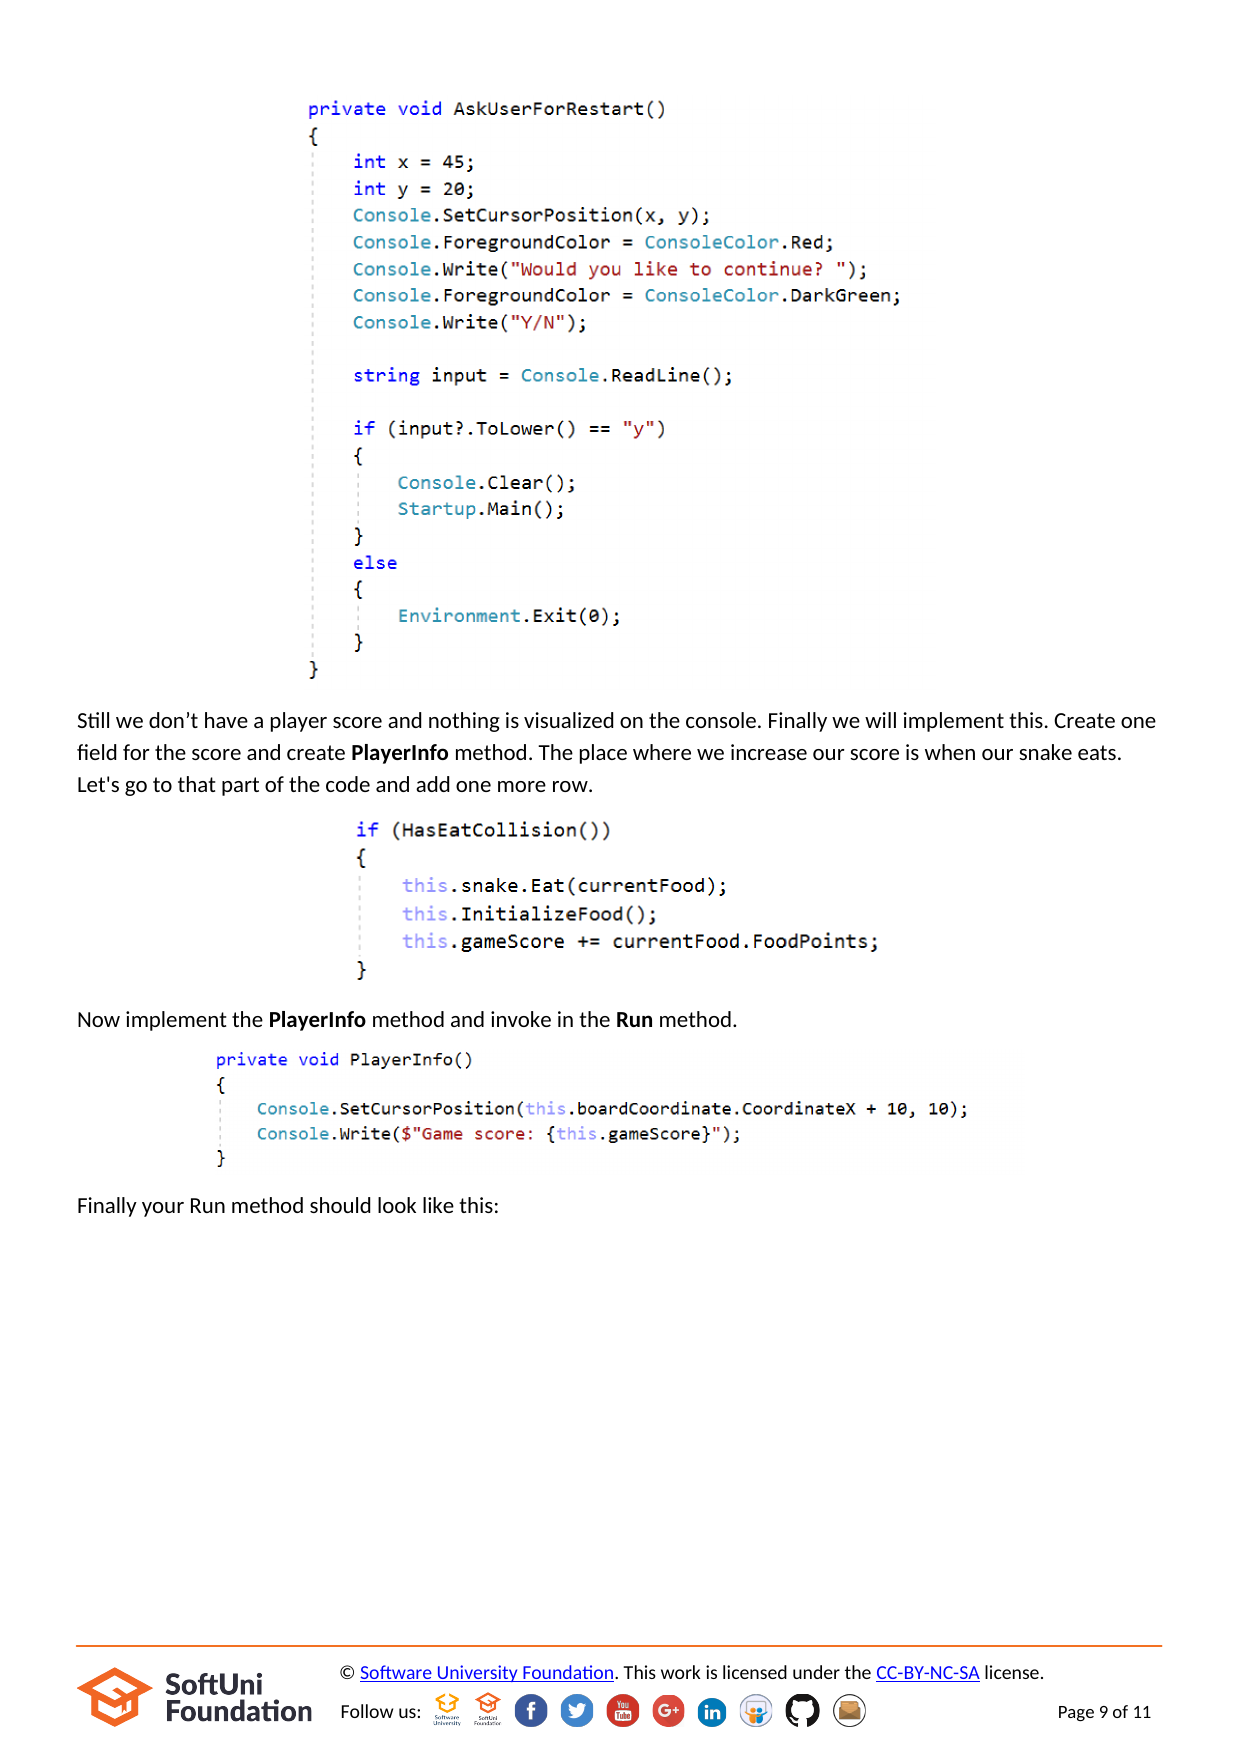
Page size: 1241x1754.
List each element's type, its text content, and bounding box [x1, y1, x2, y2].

picture [711, 1710, 720, 1719]
picture [303, 95, 937, 690]
picture [739, 1694, 773, 1727]
picture [214, 1049, 1026, 1175]
picture [833, 1694, 866, 1727]
picture [652, 1695, 685, 1727]
picture [348, 815, 893, 989]
picture [718, 1719, 727, 1727]
picture [474, 1692, 502, 1727]
picture [433, 1693, 461, 1727]
picture [560, 1694, 594, 1727]
picture [718, 1698, 727, 1706]
text Finally your Run method should look like this: [77, 1192, 1163, 1219]
picture [697, 1698, 706, 1706]
picture [76, 1667, 312, 1727]
picture [514, 1694, 548, 1727]
picture [785, 1694, 820, 1727]
picture [606, 1694, 640, 1727]
text Still we don’t have a player score and nothing is visualized on the console. Finally we will implement this. Create one field for the score and create PlayerInfo method. The place where we increase our score is when our snake eats. Let's go to that part of the code and add one more row. [77, 706, 1163, 798]
text Now implement the PlayerInfo method and invoke in the Run method. [77, 1005, 1163, 1033]
picture [697, 1719, 706, 1727]
